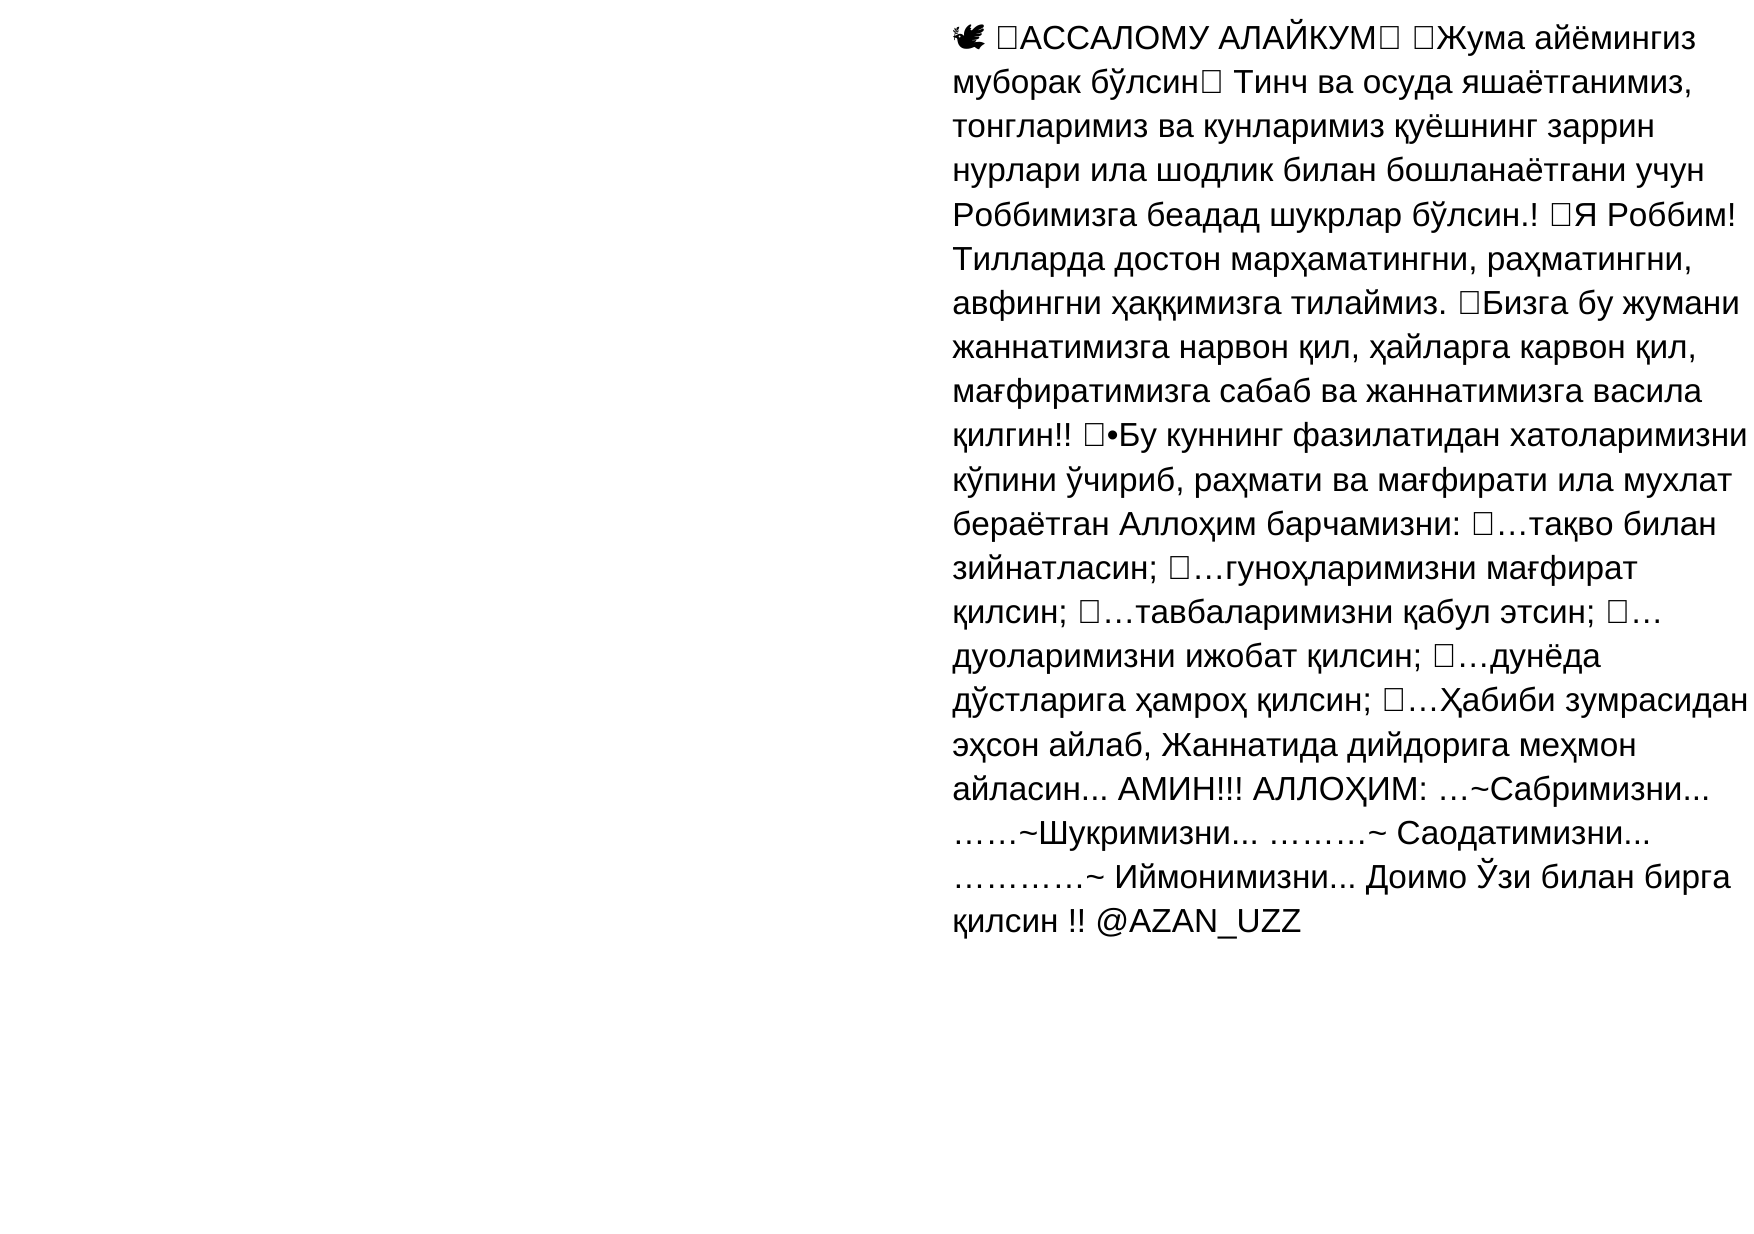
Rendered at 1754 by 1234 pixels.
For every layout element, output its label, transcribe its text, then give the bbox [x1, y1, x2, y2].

text 🕊 🕌АССАЛОМУ АЛАЙКУМ🕌 ✨Жума айёмингиз муборак бўлсин✨ Тинч ва осуда яшаётганимиз, тонгларимиз ва кунларимиз қуёшнинг заррин нурлари ила шодлик билан бошланаётгани учун Роббимизга беадад шукрлар бўлсин.! 🤲Я Роббим! Тилларда достон марҳаматингни, раҳматингни, авфингни ҳаққимизга тилаймиз. 🤲Бизга бу жумани жаннатимизга нарвон қил, ҳайларга карвон қил, мағфиратимизга сабаб ва жаннатимизга васила қилгин!! 🕌•Бу куннинг фазилатидан хатоларимизни кўпини ўчириб, раҳмати ва мағфирати ила мухлат бераётган Аллоҳим барчамизни: 🤲…тақво билан зийнатласин; 🤲…гуноҳларимизни мағфират қилсин; 🤲…тавбаларимизни қабул этсин; 🤲…дуоларимизни ижобат қилсин; 🤲…дунёда дўстларига ҳамроҳ қилсин; 🤲…Ҳабиби зумрасидан эҳсон айлаб, Жаннатида дийдорига меҳмон айласин... АМИН!!! АЛЛОҲИМ: …~Сабримизни... ……~Шукримизни... ………~ Саодатимизни... …………~ Иймонимизни... Доимо Ўзи билан бирга қилсин !! @AZAN_UZZ [952, 18, 1754, 940]
